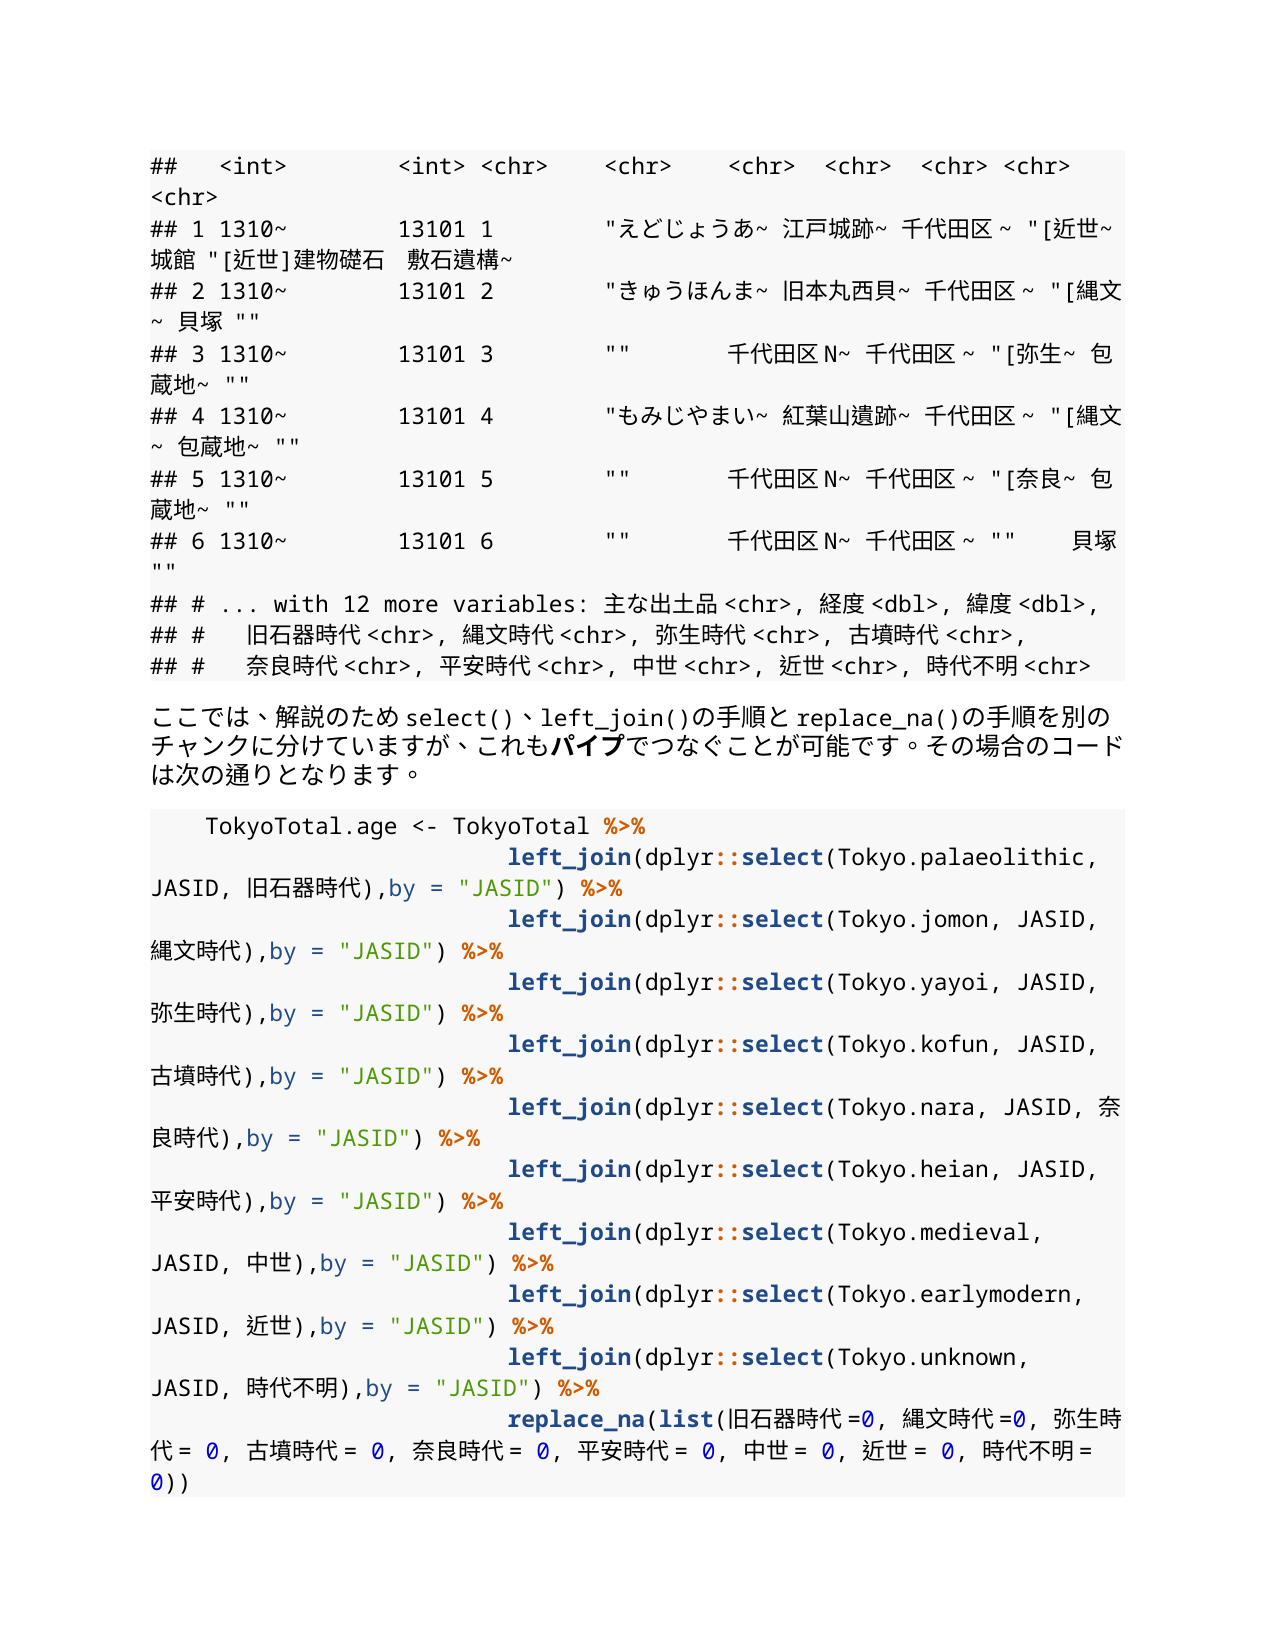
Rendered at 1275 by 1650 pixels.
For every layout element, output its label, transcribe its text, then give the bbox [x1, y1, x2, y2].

text ここでは、解説のためselect()、left_join()の手順とreplace_na()の手順を別のチャンクに分けていますが、これもパイプでつなぐことが可能です。その場合のコードは次の通りとなります。 [150, 702, 1125, 791]
text TokyoTotal.age <- TokyoTotal %>% left_join(dplyr::select(Tokyo.palaeolithic, JASID, 旧石器時代),by = "JASID") %>% left_join(dplyr::select(Tokyo.jomon, JASID, 縄文時代),by = "JASID") %>% left_join(dplyr::select(Tokyo.yayoi, JASID, 弥生時代),by = "JASID") %>% left_join(dplyr::select(Tokyo.kofun, JASID, 古墳時代),by = "JASID") %>% left_join(dplyr::select(Tokyo.nara, JASID, 奈良時代),by = "JASID") %>% left_join(dplyr::select(Tokyo.heian, JASID, 平安時代),by = "JASID") %>% left_join(dplyr::select(Tokyo.medieval, JASID, 中世),by = "JASID") %>% left_join(dplyr::select(Tokyo.earlymodern, JASID, 近世),by = "JASID") %>% left_join(dplyr::select(Tokyo.unknown, JASID, 時代不明),by = "JASID") %>% replace_na(list(旧石器時代 =0, 縄文時代 =0, 弥生時代 = 0, 古墳時代 = 0, 奈良時代 = 0, 平安時代 = 0, 中世 = 0, 近世 = 0, 時代不明 = 0)) [150, 809, 1125, 1497]
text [150, 150, 1125, 681]
